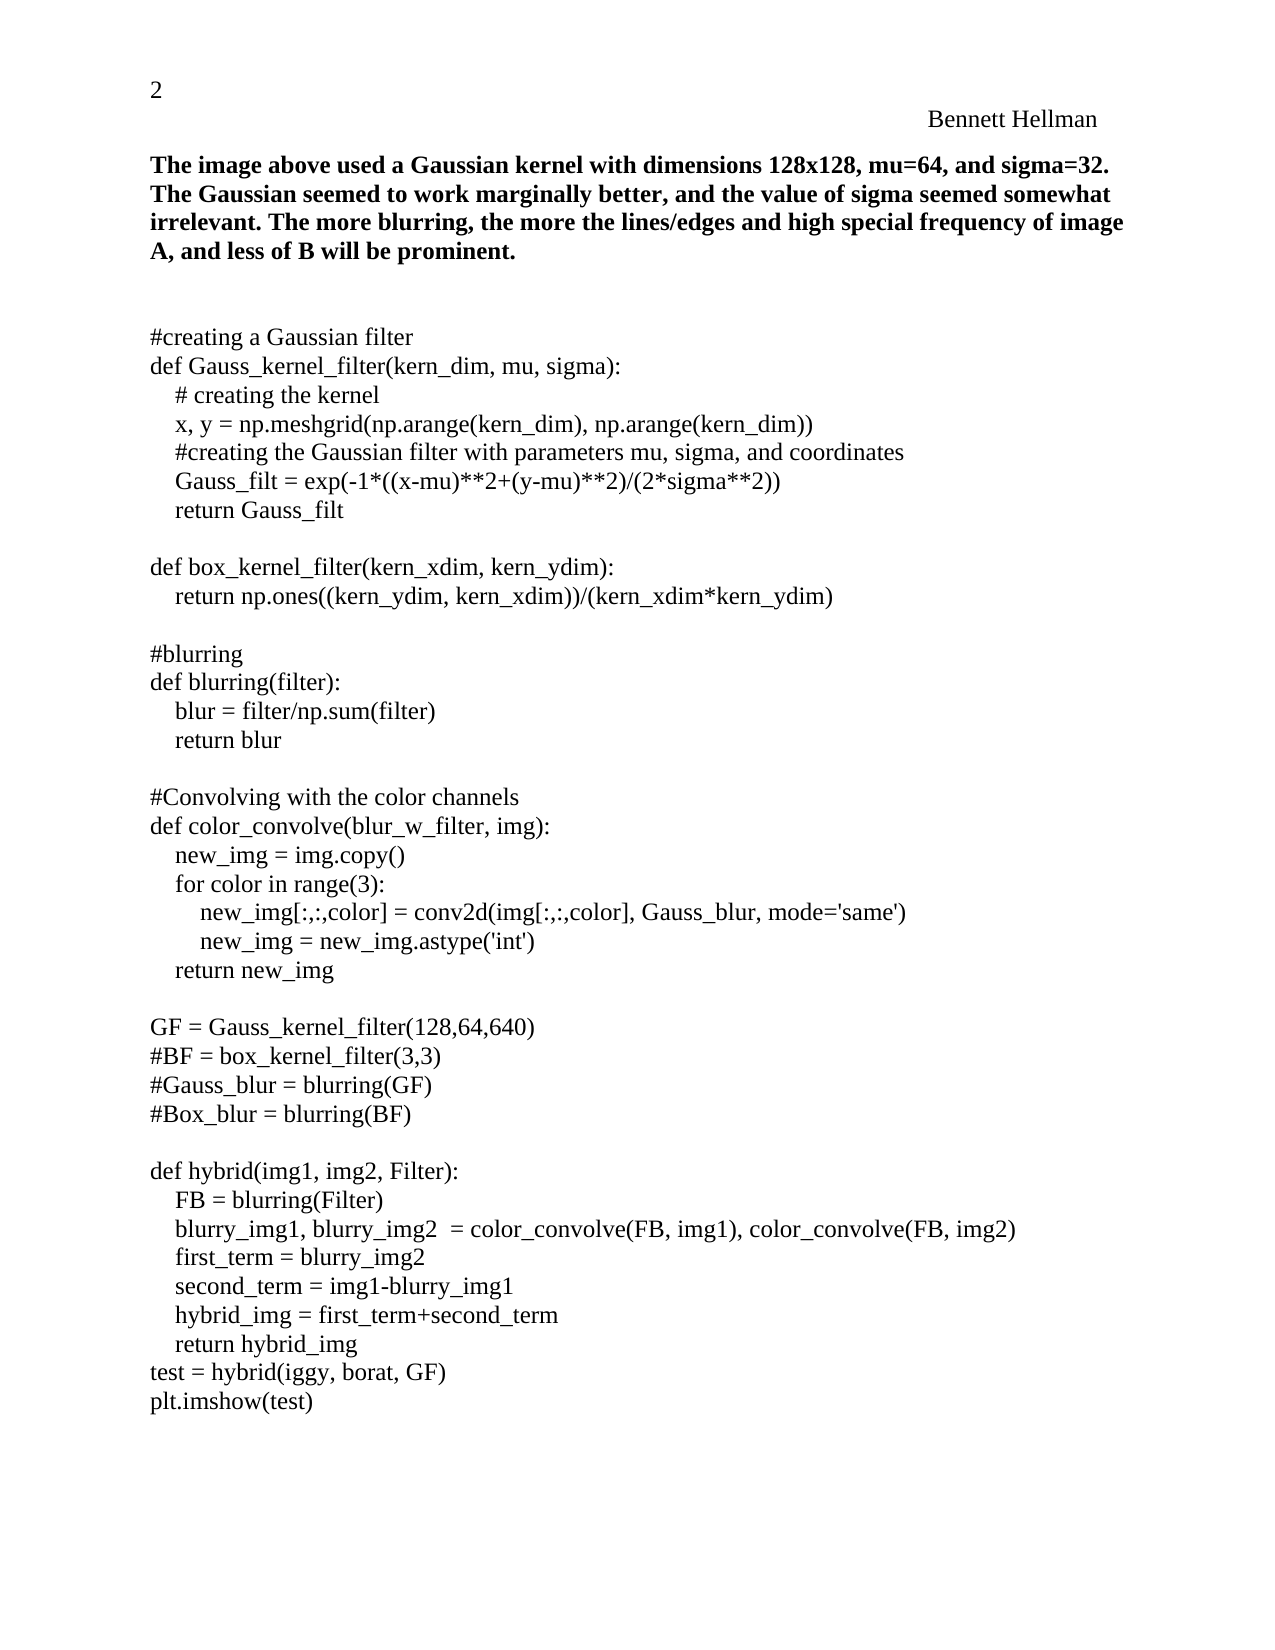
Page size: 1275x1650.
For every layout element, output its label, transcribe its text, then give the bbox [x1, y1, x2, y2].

text The image above used a Gaussian kernel with dimensions 128x128, mu=64, and sigma=32. The Gaussian seemed to work marginally better, and the value of sigma seemed somewhat irrelevant. The more blurring, the more the lines/edges and high special frequency of image A, and less of B will be prominent. [150, 150, 1125, 265]
text #Convolving with the color channels [150, 782, 1125, 811]
text def Gauss_kernel_filter(kern_dim, mu, sigma): [150, 351, 1125, 380]
text return Gauss_filt [150, 495, 1125, 524]
text new_img = new_img.astype('int') [150, 926, 1125, 955]
text def blurring(filter): [150, 667, 1125, 696]
text return new_img [150, 955, 1125, 984]
text plt.imshow(test) [150, 1386, 1125, 1415]
text test = hybrid(iggy, borat, GF) [150, 1357, 1125, 1386]
text return blur [150, 725, 1125, 754]
text #creating the Gaussian filter with parameters mu, sigma, and coordinates [150, 437, 1125, 466]
text GF = Gauss_kernel_filter(128,64,640) [150, 1012, 1125, 1041]
text def box_kernel_filter(kern_xdim, kern_ydim): [150, 552, 1125, 581]
text # creating the kernel [150, 380, 1125, 409]
text #blurring [150, 639, 1125, 667]
text new_img[:,:,color] = conv2d(img[:,:,color], Gauss_blur, mode='same') [150, 897, 1125, 926]
text return hybrid_img [150, 1329, 1125, 1357]
text #Box_blur = blurring(BF) [150, 1099, 1125, 1127]
text Gauss_filt = exp(-1*((x-mu)**2+(y-mu)**2)/(2*sigma**2)) [150, 466, 1125, 495]
text blur = filter/np.sum(filter) [150, 696, 1125, 725]
text new_img = img.copy() [150, 840, 1125, 869]
text def hybrid(img1, img2, Filter): [150, 1156, 1125, 1185]
text def color_convolve(blur_w_filter, img): [150, 811, 1125, 840]
text return np.ones((kern_ydim, kern_xdim))/(kern_xdim*kern_ydim) [150, 581, 1125, 610]
text x, y = np.meshgrid(np.arange(kern_dim), np.arange(kern_dim)) [150, 409, 1125, 437]
text #BF = box_kernel_filter(3,3) [150, 1041, 1125, 1070]
text first_term = blurry_img2 [150, 1242, 1125, 1271]
text for color in range(3): [150, 869, 1125, 897]
text hybrid_img = first_term+second_term [150, 1300, 1125, 1329]
text FB = blurring(Filter) [150, 1185, 1125, 1214]
text second_term = img1-blurry_img1 [150, 1271, 1125, 1300]
text blurry_img1, blurry_img2 = color_convolve(FB, img1), color_convolve(FB, img2) [150, 1214, 1125, 1242]
text #Gauss_blur = blurring(GF) [150, 1070, 1125, 1099]
text #creating a Gaussian filter [150, 322, 1125, 351]
